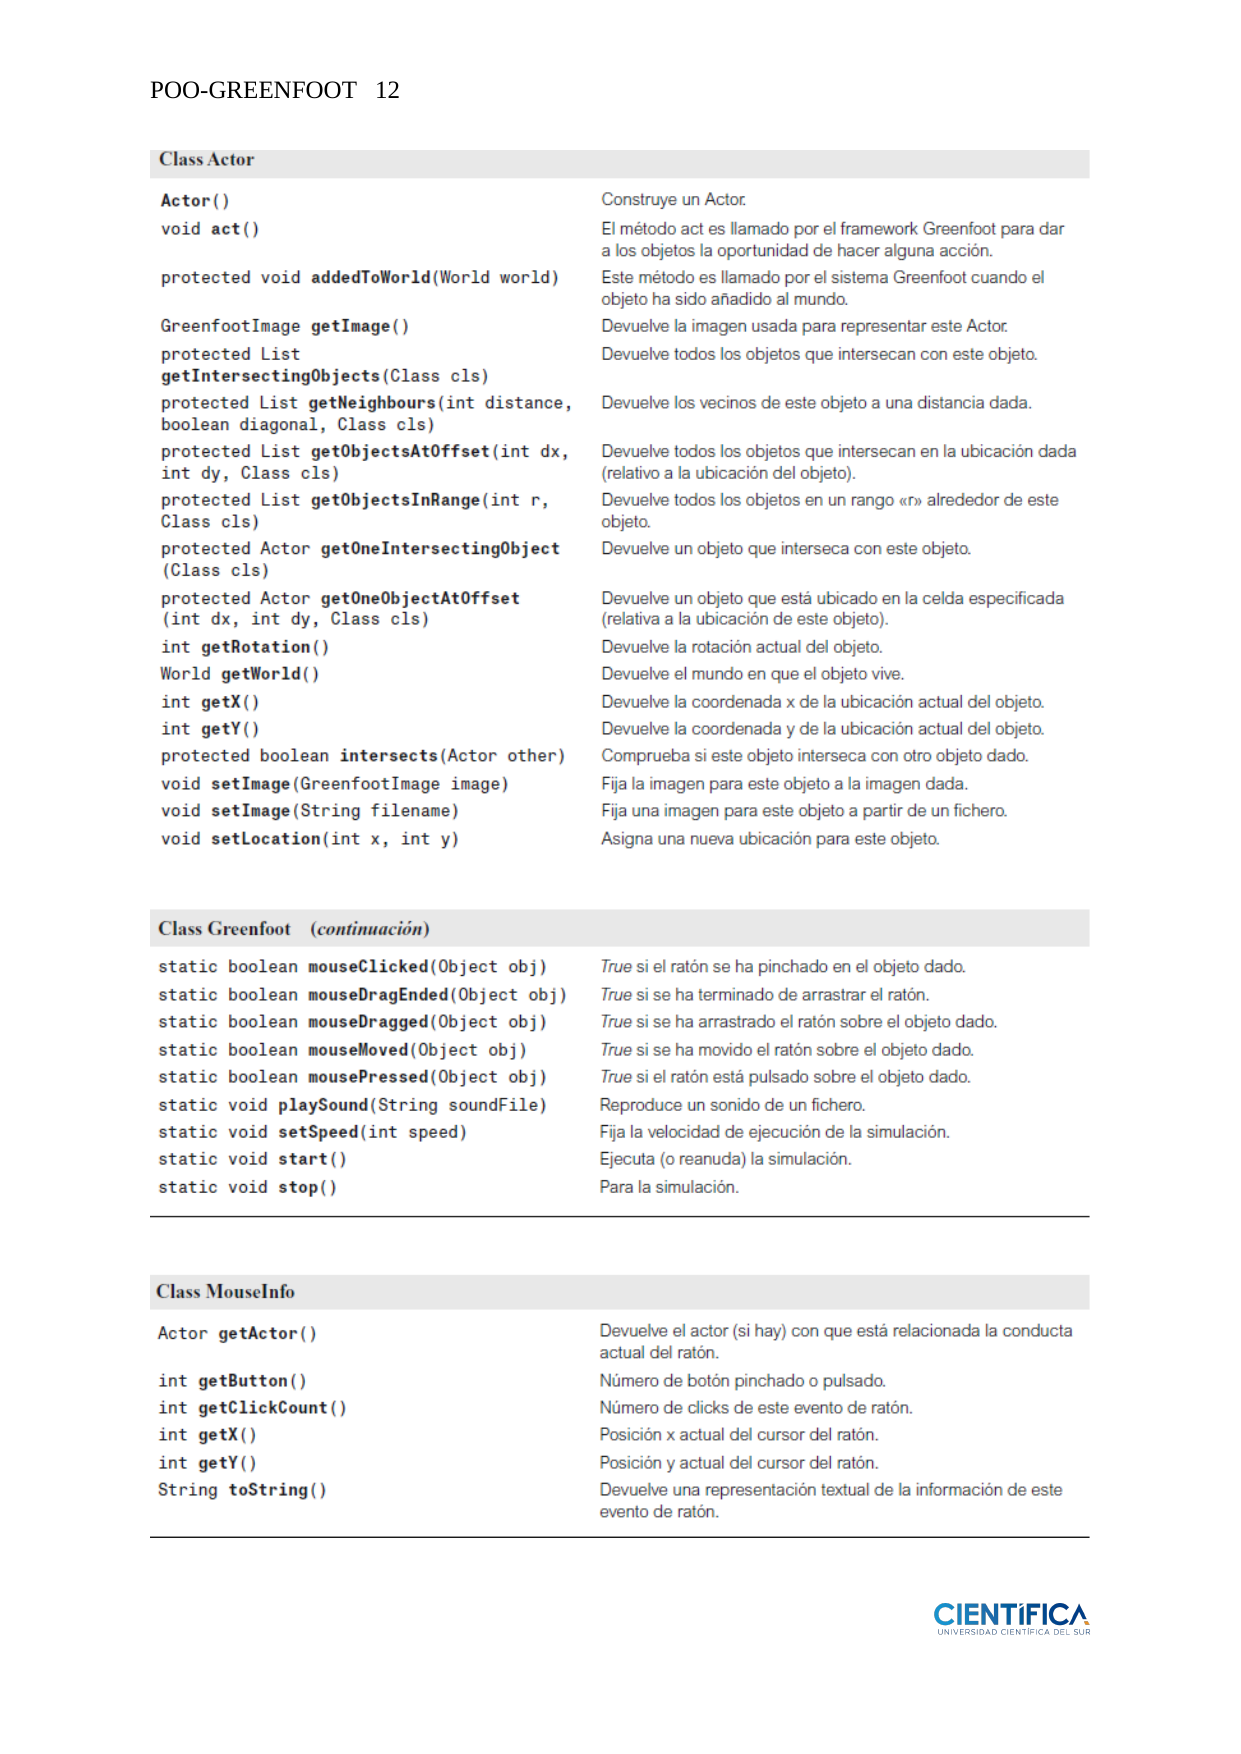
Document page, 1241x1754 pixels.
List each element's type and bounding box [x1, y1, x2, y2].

picture [150, 150, 1091, 851]
picture [933, 1602, 1091, 1635]
picture [150, 907, 1091, 1538]
